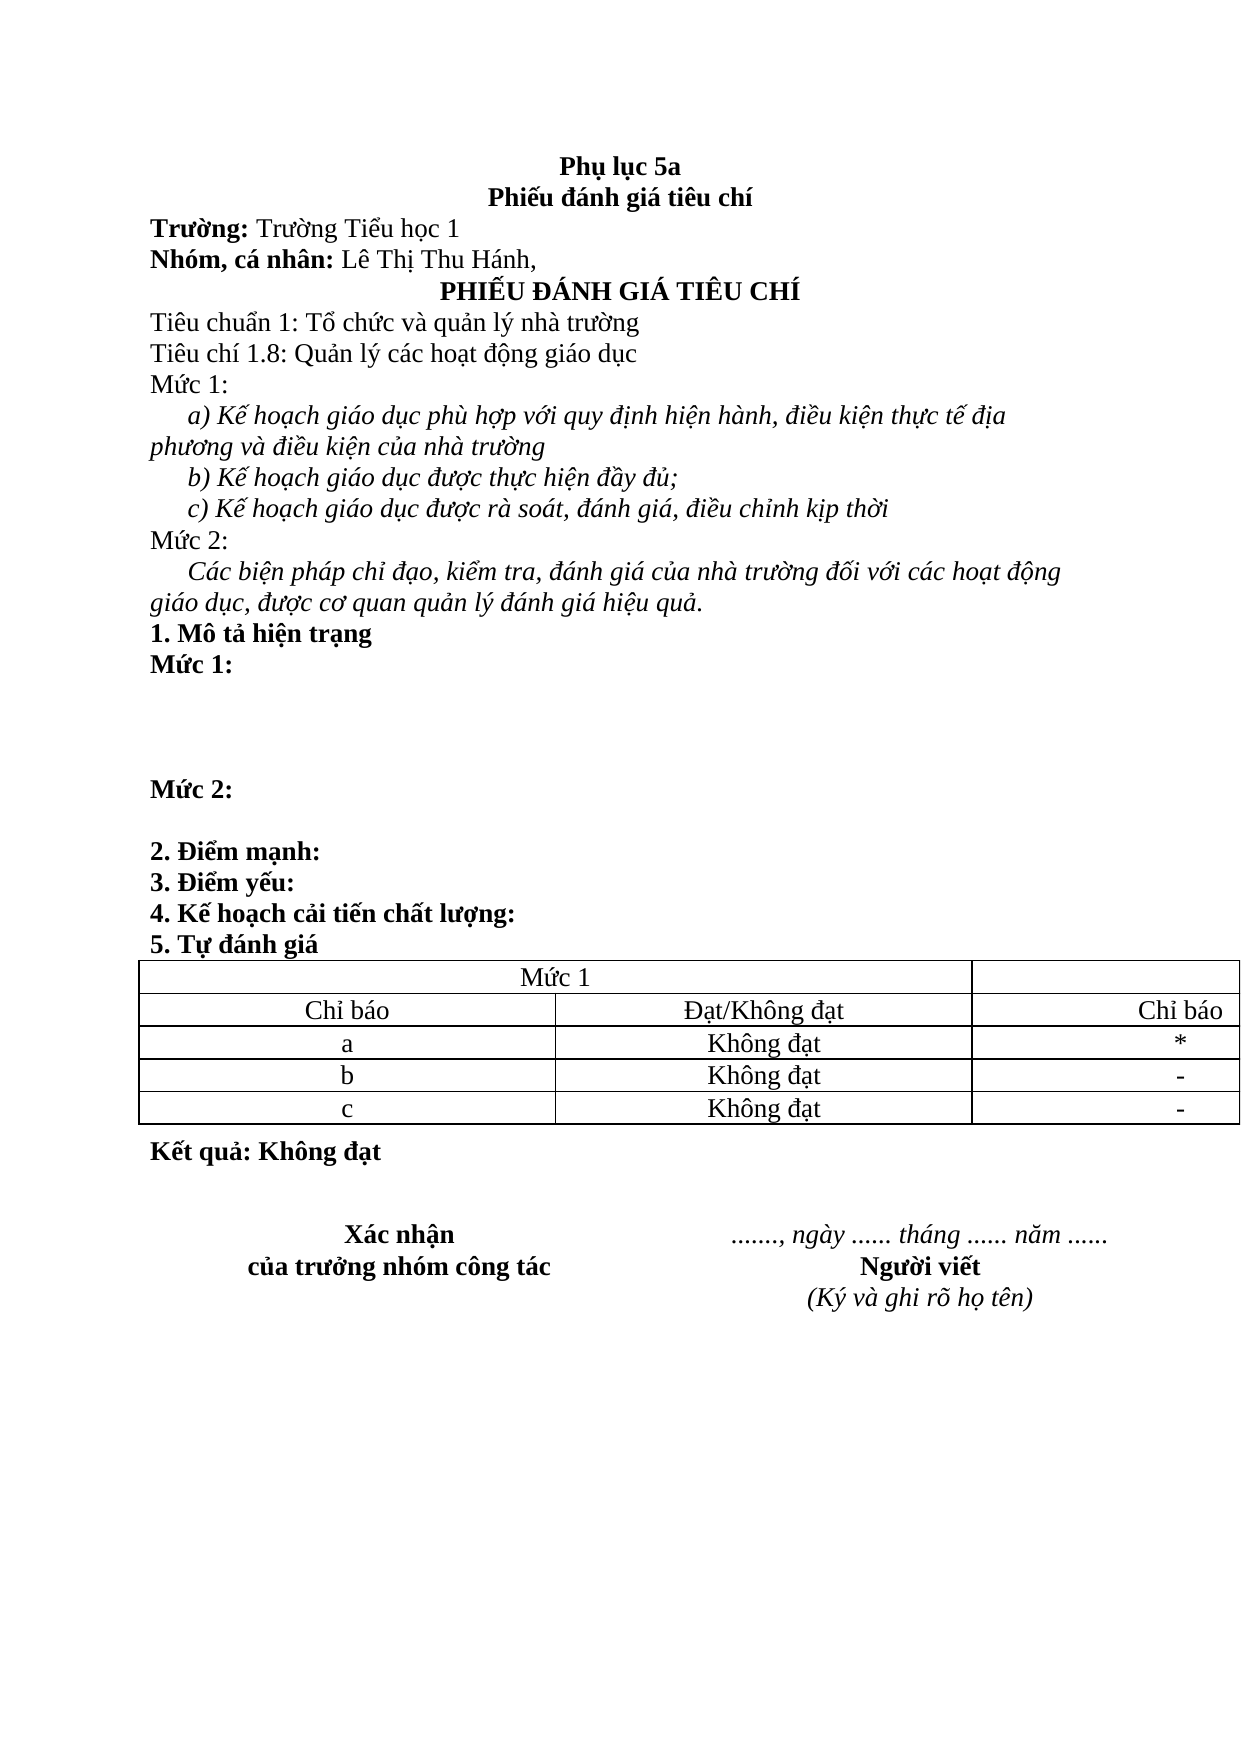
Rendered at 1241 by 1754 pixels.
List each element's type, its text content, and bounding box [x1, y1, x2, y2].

table_cell Chỉ báo [973, 994, 1239, 1025]
text Kết quả: Không đạt [150, 1135, 1090, 1166]
text Mức 1: [150, 368, 1090, 399]
text a) Kế hoạch giáo dục phù hợp với quy định hiện hành, điều kiện thực tế địa phương và điều kiện của nhà trường [150, 399, 1090, 461]
text Phiếu đánh giá tiêu chí [150, 181, 1090, 212]
text Tiêu chí 1.8: Quản lý các hoạt động giáo dục [150, 337, 1090, 368]
table_cell Chỉ báo [140, 994, 555, 1025]
table_header Mức 2 [973, 961, 1239, 992]
table_cell c [140, 1092, 555, 1123]
table_header ......., ngày ...... tháng ...... năm ...... Người viết (Ký và ghi rõ họ tên) [660, 1166, 1180, 1312]
table_cell b [140, 1060, 555, 1091]
text 3. Điểm yếu: [150, 866, 1090, 897]
text b) Kế hoạch giáo dục được thực hiện đầy đủ; [150, 461, 1090, 493]
table_cell Không đạt [556, 1092, 971, 1123]
text Phụ lục 5a [150, 150, 1090, 181]
table_cell - [973, 1060, 1239, 1091]
table_cell Không đạt [556, 1060, 971, 1091]
text Tiêu chuẩn 1: Tổ chức và quản lý nhà trường [150, 306, 1090, 337]
table_cell - [973, 1092, 1239, 1123]
table_cell a [140, 1027, 555, 1058]
table_cell * [973, 1027, 1239, 1058]
text Mức 2: [150, 773, 1090, 804]
text Các biện pháp chỉ đạo, kiểm tra, đánh giá của nhà trường đối với các hoạt động giáo dục, được cơ quan quản lý đánh giá hiệu quả. [150, 555, 1090, 617]
text 1. Mô tả hiện trạng [150, 617, 1090, 648]
table_cell Đạt/Không đạt [556, 994, 971, 1025]
text 2. Điểm mạnh: [150, 835, 1090, 866]
text Nhóm, cá nhân: Lê Thị Thu Hánh, [150, 243, 1090, 274]
table_cell Không đạt [556, 1027, 971, 1058]
text c) Kế hoạch giáo dục được rà soát, đánh giá, điều chỉnh kịp thời [150, 493, 1090, 524]
table_header Mức 1 [140, 961, 971, 992]
text Trường: Trường Tiểu học 1 [150, 212, 1090, 243]
table_header Xác nhận của trưởng nhóm công tác [139, 1166, 659, 1312]
text 5. Tự đánh giá [150, 929, 1090, 960]
text 4. Kế hoạch cải tiến chất lượng: [150, 897, 1090, 929]
text PHIẾU ĐÁNH GIÁ TIÊU CHÍ [150, 274, 1090, 306]
text Mức 1: [150, 648, 1090, 679]
text Mức 2: [150, 524, 1090, 555]
